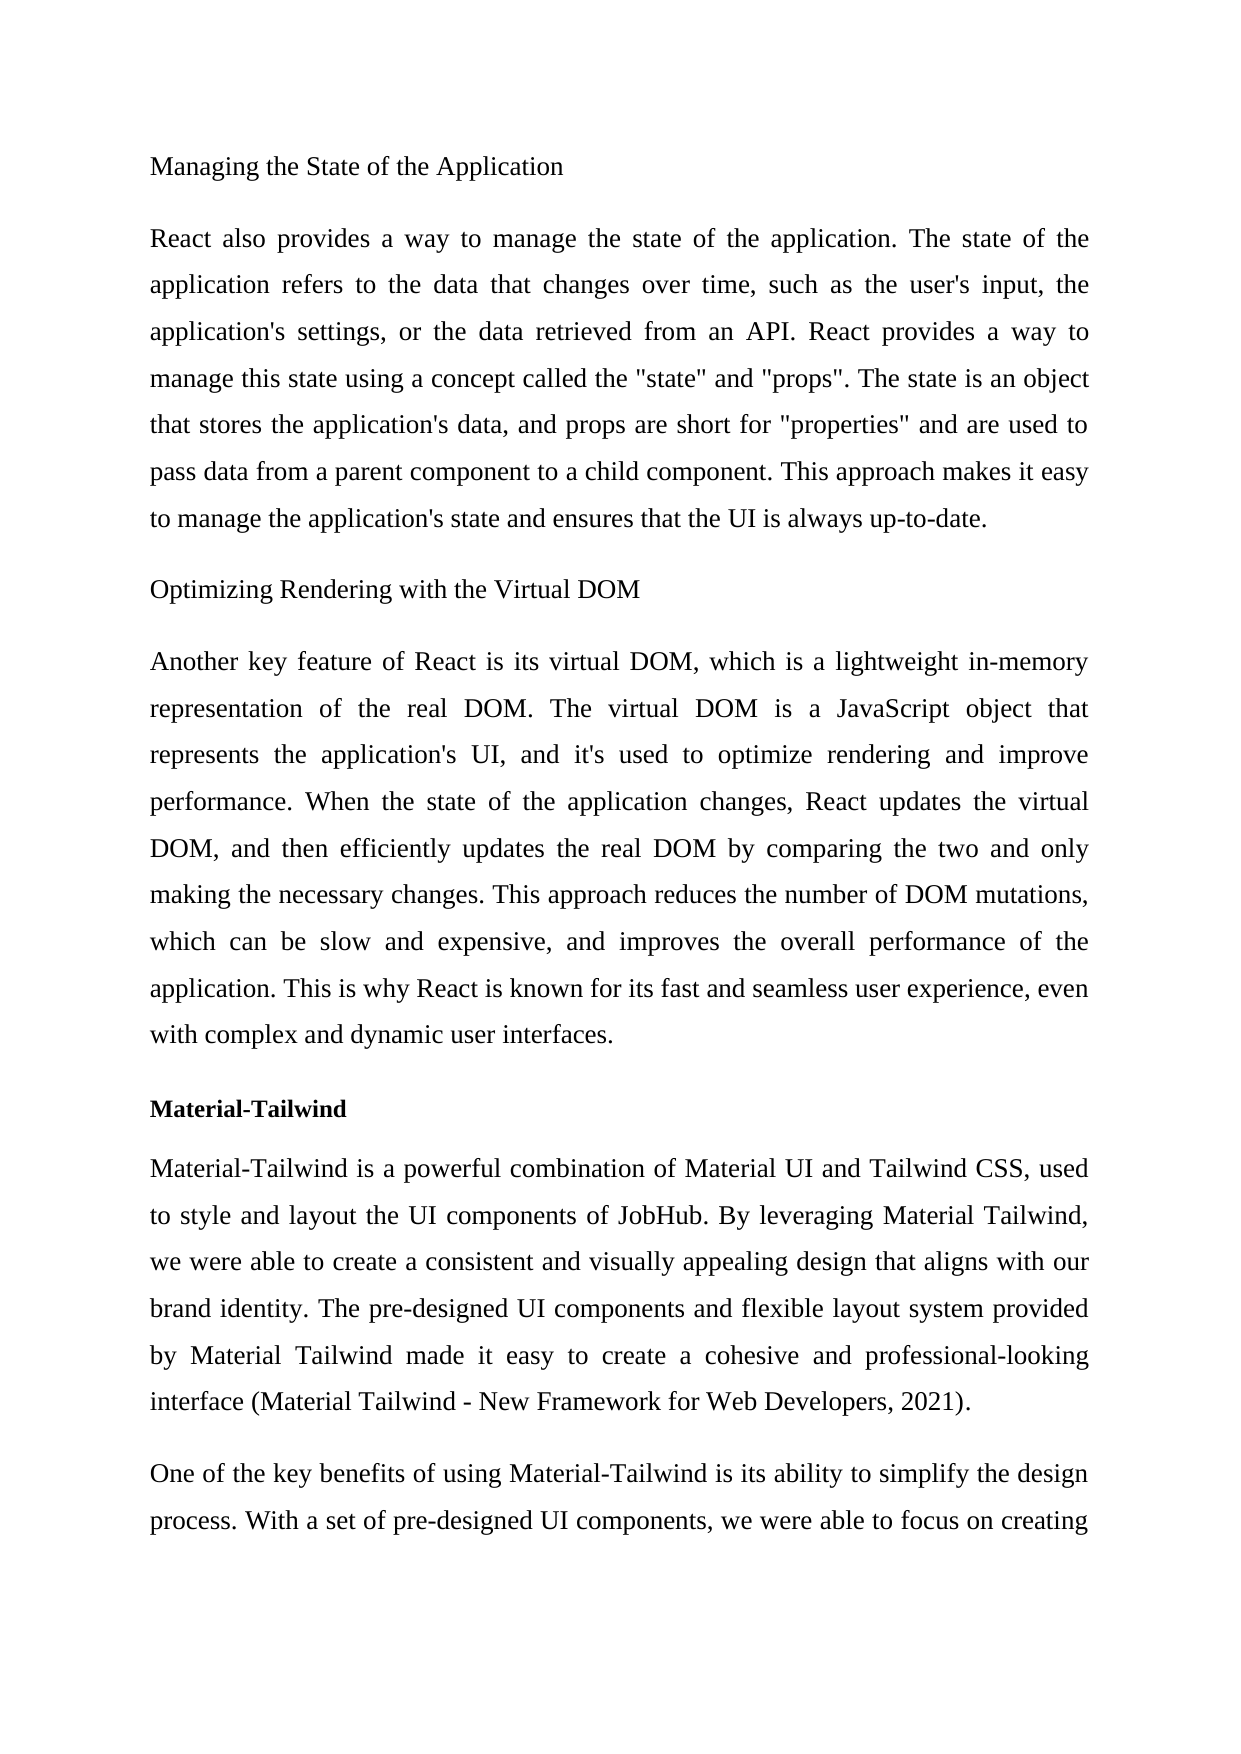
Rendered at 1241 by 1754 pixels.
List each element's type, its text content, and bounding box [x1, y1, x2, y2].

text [149, 1457, 1090, 1535]
subtitle Material-Tailwind [149, 1094, 1090, 1123]
text Managing the State of the Application [149, 150, 1090, 181]
text Material-Tailwind is a powerful combination of Material UI and Tailwind CSS, used to style and layout the UI components of JobHub. By leveraging Material Tailwind, we were able to create a consistent and visually appealing design that aligns with our brand identity. The pre-designed UI components and flexible layout system provided by Material Tailwind made it easy to create a cohesive and professional-looking interface. [149, 1152, 1090, 1417]
text Optimizing Rendering with the Virtual DOM [149, 573, 1090, 604]
text Another key feature of React is its virtual DOM, which is a lightweight in-memory representation of the real DOM. The virtual DOM is a JavaScript object that represents the application's UI, and it's used to optimize rendering and improve performance. When the state of the application changes, React updates the virtual DOM, and then efficiently updates the real DOM by comparing the two and only making the necessary changes. This approach reduces the number of DOM mutations, which can be slow and expensive, and improves the overall performance of the application. This is why React is known for its fast and seamless user experience, even with complex and dynamic user interfaces. [149, 645, 1090, 1049]
text React also provides a way to manage the state of the application. The state of the application refers to the data that changes over time, such as the user's input, the application's settings, or the data retrieved from an API. React provides a way to manage this state using a concept called the "state" and "props". The state is an object that stores the application's data, and props are short for "properties" and are used to pass data from a parent component to a child component. This approach makes it easy to manage the application's state and ensures that the UI is always up-to-date. [149, 222, 1090, 533]
